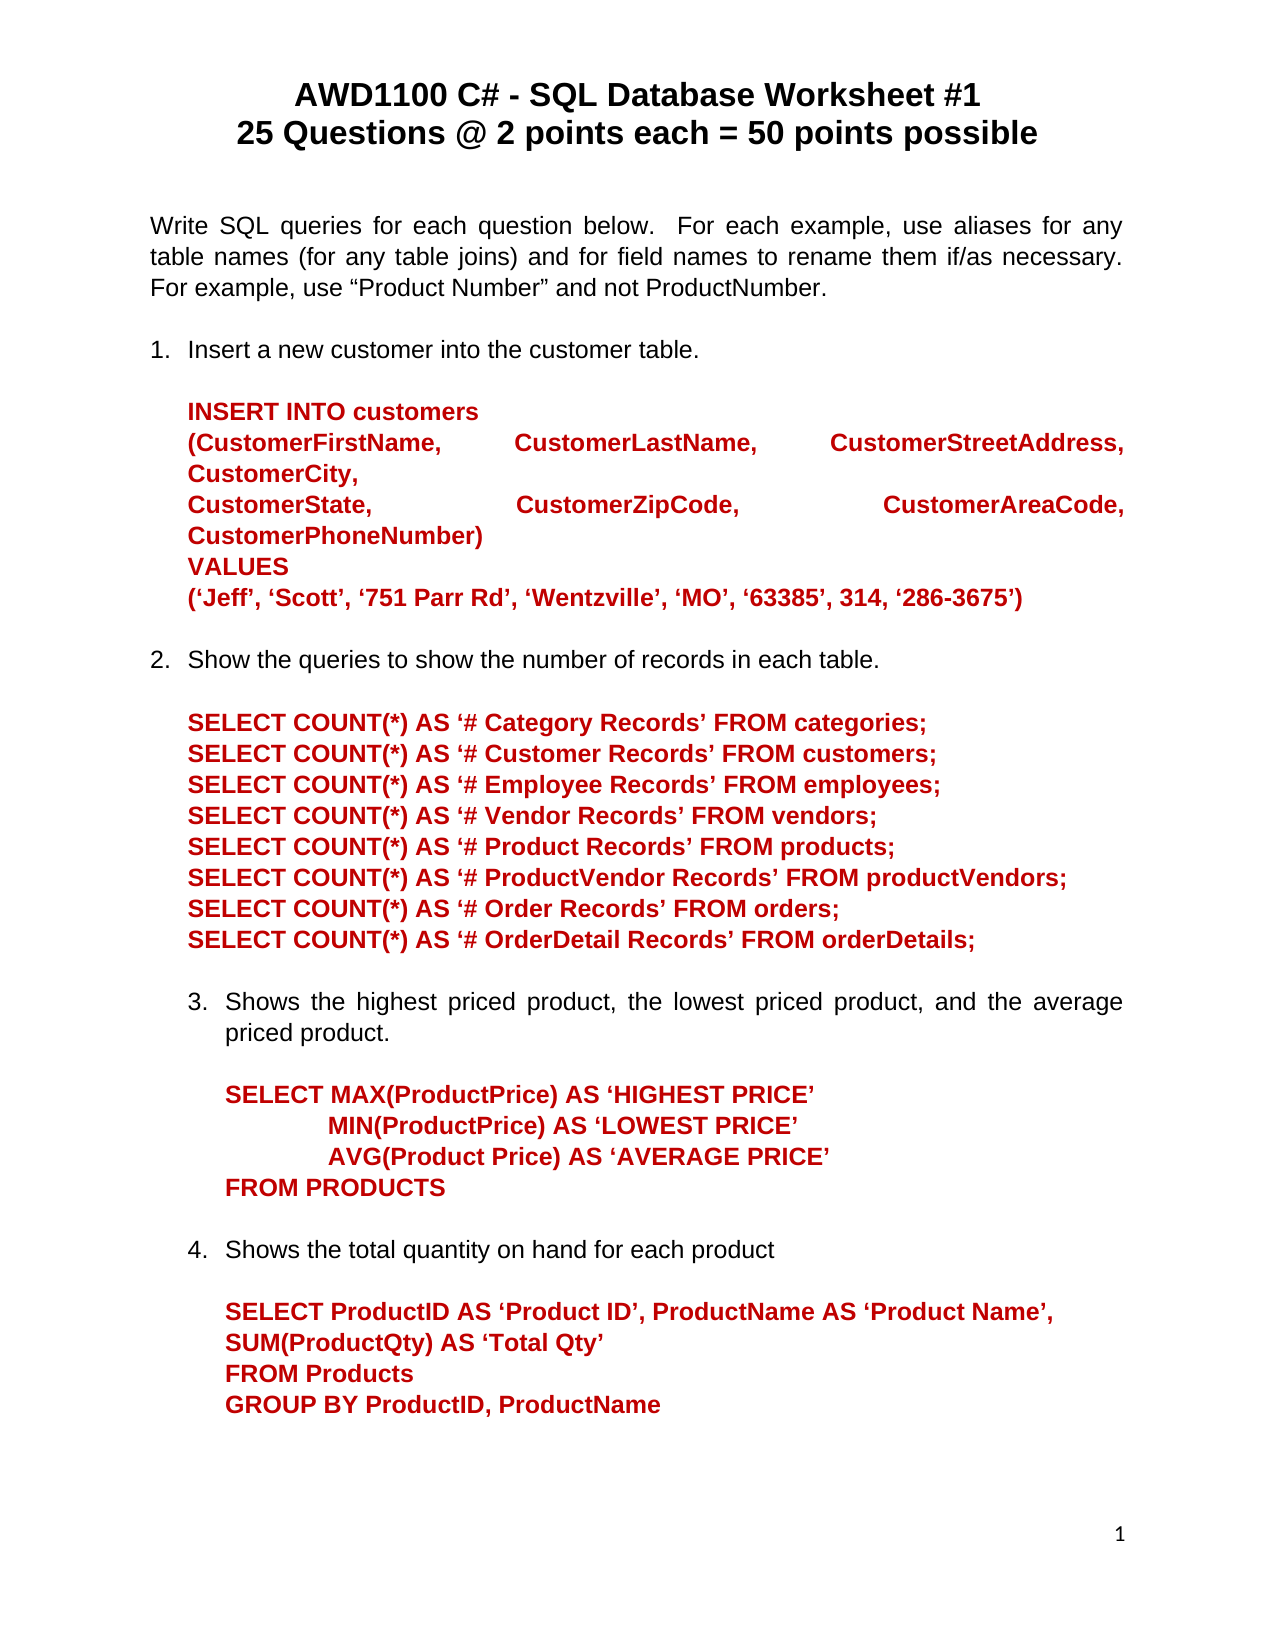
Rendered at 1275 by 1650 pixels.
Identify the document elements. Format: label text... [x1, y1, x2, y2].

list Shows the highest priced product, the lowest priced product, and the average priced product. [187, 987, 1125, 1047]
list SELECT COUNT(*) AS ‘# OrderDetail Records’ FROM orderDetails; [187, 925, 1125, 954]
list GROUP BY ProductID, ProductName [225, 1391, 1125, 1419]
list SELECT COUNT(*) AS ‘# Employee Records’ FROM employees; [187, 770, 1125, 798]
list SELECT MAX(ProductPrice) AS ‘HIGHEST PRICE’ [225, 1080, 1125, 1109]
text Write SQL queries for each question below. For each example, use aliases for any table names (for any table joins) and for field names to rename them if/as necessary. For example, use “Product Number” and not ProductNumber. [150, 211, 1125, 302]
list FROM PRODUCTS [225, 1173, 1125, 1202]
list (CustomerFirstName, CustomerLastName, CustomerStreetAddress, CustomerCity, [187, 428, 1125, 488]
list INSERT INTO customers [187, 397, 1125, 426]
list Insert a new customer into the customer table. [150, 335, 1125, 364]
list SUM(ProductQty) AS ‘Total Qty’ [225, 1328, 1125, 1357]
list SELECT COUNT(*) AS ‘# Vendor Records’ FROM vendors; [187, 801, 1125, 829]
list Shows the total quantity on hand for each product [187, 1235, 1125, 1264]
list (‘Jeff’, ‘Scott’, ‘751 Parr Rd’, ‘Wentzville’, ‘MO’, ‘63385’, 314, ‘286-3675’) [187, 583, 1125, 612]
list MIN(ProductPrice) AS ‘LOWEST PRICE’ [225, 1111, 1125, 1140]
list VALUES [187, 552, 1125, 581]
list SELECT COUNT(*) AS ‘# Order Records’ FROM orders; [187, 894, 1125, 923]
list SELECT COUNT(*) AS ‘# Category Records’ FROM categories; [187, 708, 1125, 736]
list SELECT COUNT(*) AS ‘# Product Records’ FROM products; [187, 832, 1125, 861]
list SELECT COUNT(*) AS ‘# ProductVendor Records’ FROM productVendors; [187, 863, 1125, 892]
list SELECT COUNT(*) AS ‘# Customer Records’ FROM customers; [187, 739, 1125, 767]
list CustomerState, CustomerZipCode, CustomerAreaCode, CustomerPhoneNumber) [187, 490, 1125, 550]
list Show the queries to show the number of records in each table. [150, 646, 1125, 674]
list FROM Products [225, 1359, 1125, 1388]
list SELECT ProductID AS ‘Product ID’, ProductName AS ‘Product Name’, [225, 1297, 1125, 1326]
list AVG(Product Price) AS ‘AVERAGE PRICE’ [225, 1142, 1125, 1171]
